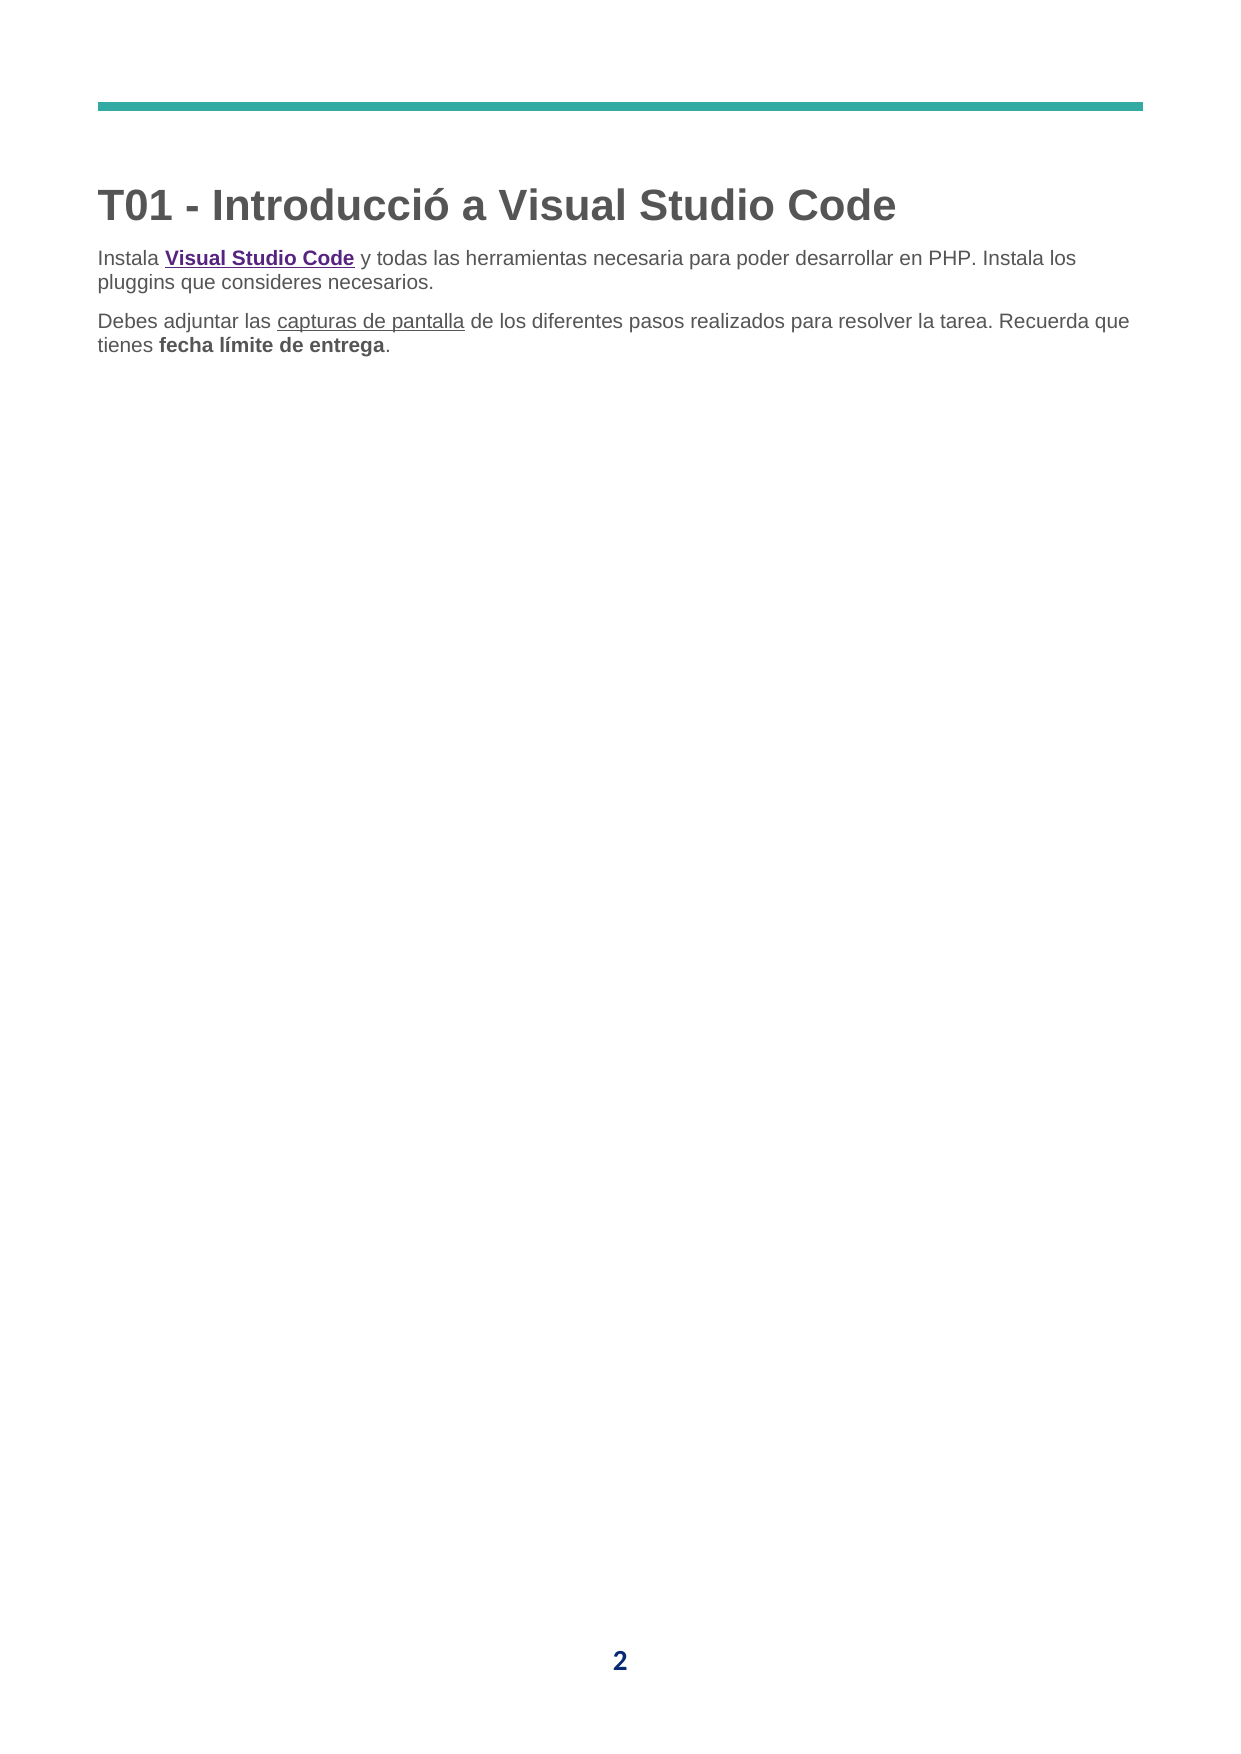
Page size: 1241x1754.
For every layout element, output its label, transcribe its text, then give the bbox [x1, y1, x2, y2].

text Debes adjuntar las capturas de pantalla de los diferentes pasos realizados para resolver la tarea. Recuerda que tienes fecha límite de entrega. [97, 309, 1143, 357]
text T01 - Introducció a Visual Studio Code [97, 167, 1143, 230]
text Instala Visual Studio Code y todas las herramientas necesaria para poder desarrollar en PHP. Instala los pluggins que consideres necesarios. [97, 246, 1143, 293]
